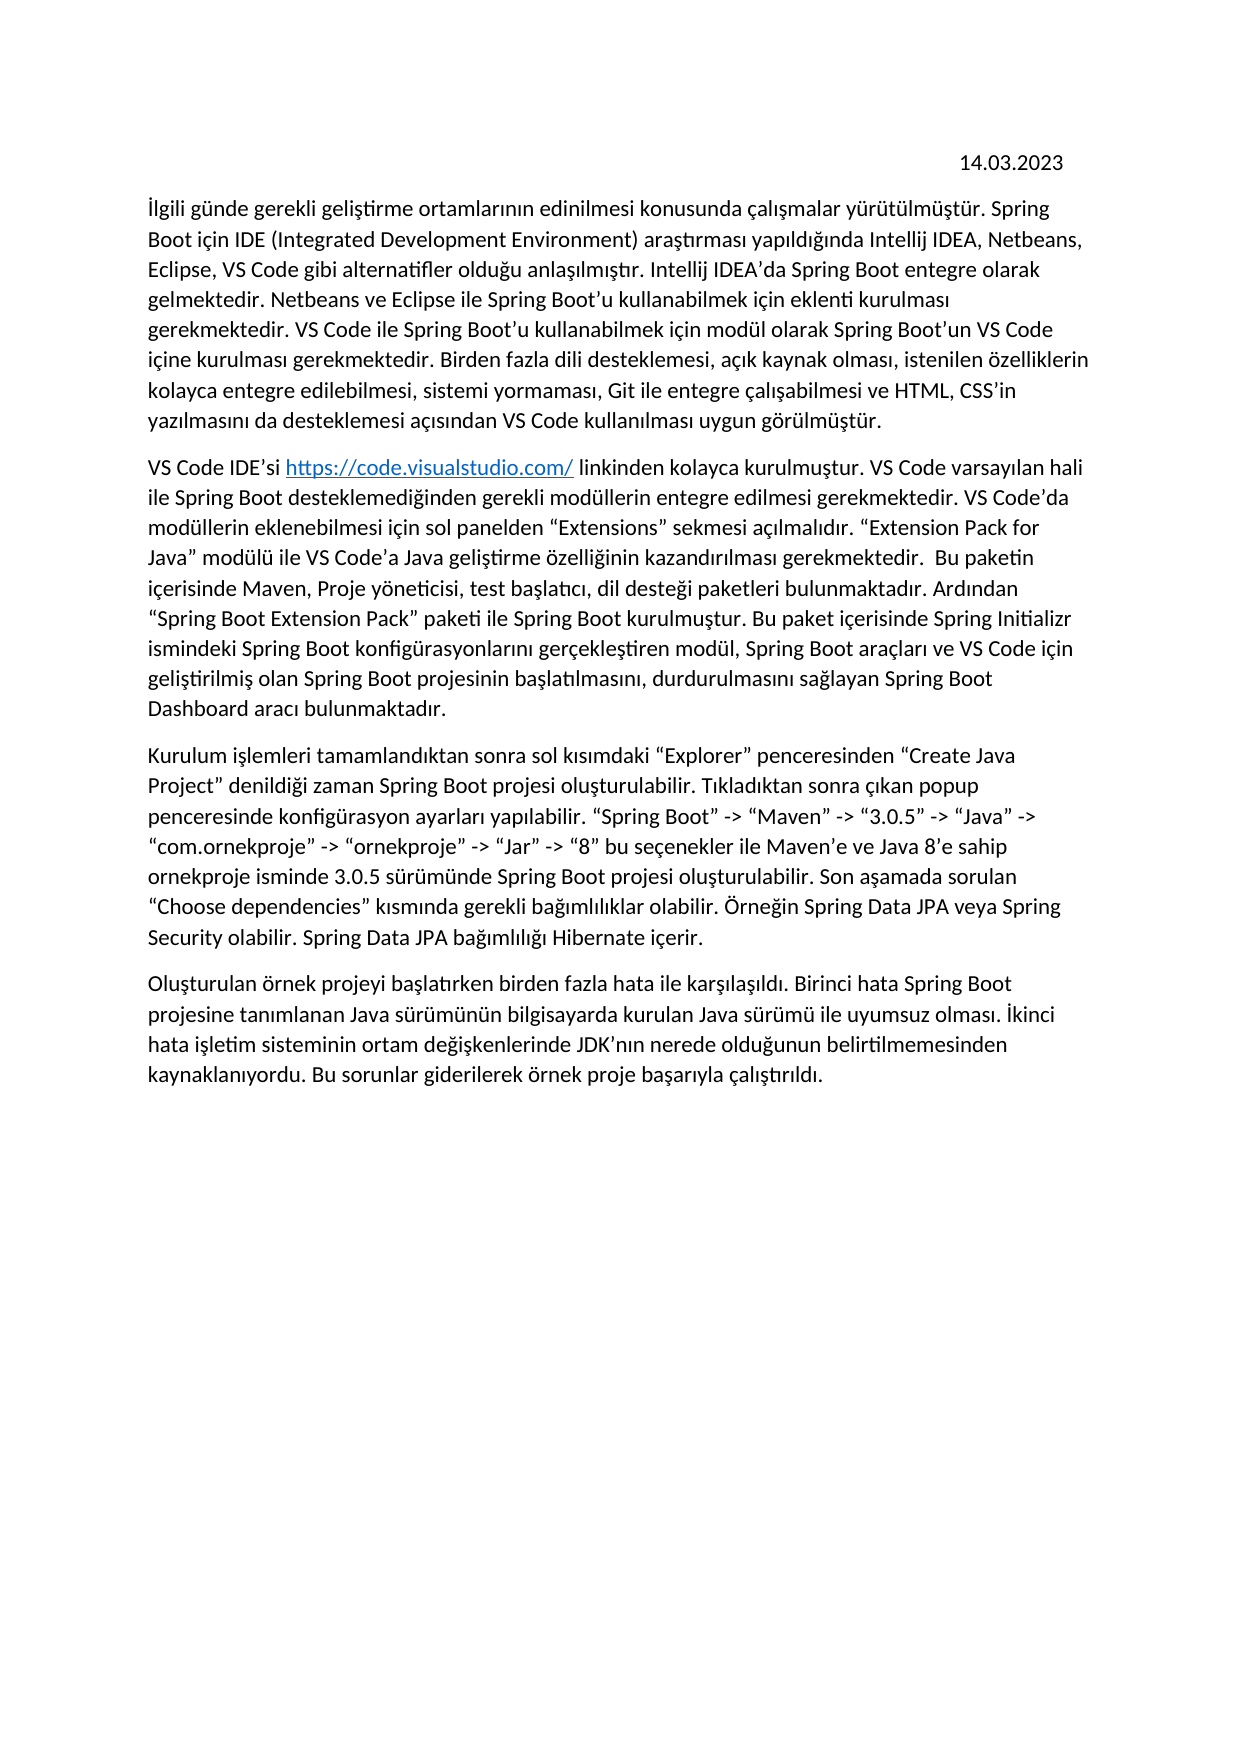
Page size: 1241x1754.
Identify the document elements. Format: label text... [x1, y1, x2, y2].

text Oluşturulan örnek projeyi başlatırken birden fazla hata ile karşılaşıldı. Birinci hata Spring Boot projesine tanımlanan Java sürümünün bilgisayarda kurulan Java sürümü ile uyumsuz olması. İkinci hata işletim sisteminin ortam değişkenlerinde JDK’nın nerede olduğunun belirtilmemesinden kaynaklanıyordu. Bu sorunlar giderilerek örnek proje başarıyla çalıştırıldı. [148, 969, 1093, 1088]
text Kurulum işlemleri tamamlandıktan sonra sol kısımdaki “Explorer” penceresinden “Create Java Project” denildiği zaman Spring Boot projesi oluşturulabilir. Tıkladıktan sonra çıkan popup penceresinde konfigürasyon ayarları yapılabilir. “Spring Boot” -> “Maven” -> “3.0.5” -> “Java” -> “com.ornekproje” -> “ornekproje” -> “Jar” -> “8” bu seçenekler ile Maven’e ve Java 8’e sahip ornekproje isminde 3.0.5 sürümünde Spring Boot projesi oluşturulabilir. Son aşamada sorulan “Choose dependencies” kısmında gerekli bağımlılıklar olabilir. Örneğin Spring Data JPA veya Spring Security olabilir. Spring Data JPA bağımlılığı Hibernate içerir. [148, 741, 1093, 951]
text 14.03.2023 [885, 148, 1093, 176]
text VS Code IDE’si https://code.visualstudio.com/ linkinden kolayca kurulmuştur. VS Code varsayılan hali ile Spring Boot desteklemediğinden gerekli modüllerin entegre edilmesi gerekmektedir. VS Code’da modüllerin eklenebilmesi için sol panelden “Extensions” sekmesi açılmalıdır. “Extension Pack for Java” modülü ile VS Code’a Java geliştirme özelliğinin kazandırılması gerekmektedir. Bu paketin içerisinde Maven, Proje yöneticisi, test başlatıcı, dil desteği paketleri bulunmaktadır. Ardından “Spring Boot Extension Pack” paketi ile Spring Boot kurulmuştur. Bu paket içerisinde Spring Initializr ismindeki Spring Boot konfigürasyonlarını gerçekleştiren modül, Spring Boot araçları ve VS Code için geliştirilmiş olan Spring Boot projesinin başlatılmasını, durdurulmasını sağlayan Spring Boot Dashboard aracı bulunmaktadır. [148, 453, 1093, 722]
text İlgili günde gerekli geliştirme ortamlarının edinilmesi konusunda çalışmalar yürütülmüştür. Spring Boot için IDE (Integrated Development Environment) araştırması yapıldığında Intellij IDEA, Netbeans, Eclipse, VS Code gibi alternatifler olduğu anlaşılmıştır. Intellij IDEA’da Spring Boot entegre olarak gelmektedir. Netbeans ve Eclipse ile Spring Boot’u kullanabilmek için eklenti kurulması gerekmektedir. VS Code ile Spring Boot’u kullanabilmek için modül olarak Spring Boot’un VS Code içine kurulması gerekmektedir. Birden fazla dili desteklemesi, açık kaynak olması, istenilen özelliklerin kolayca entegre edilebilmesi, sistemi yormaması, Git ile entegre çalışabilmesi ve HTML, CSS’in yazılmasını da desteklemesi açısından VS Code kullanılması uygun görülmüştür. [148, 194, 1093, 434]
